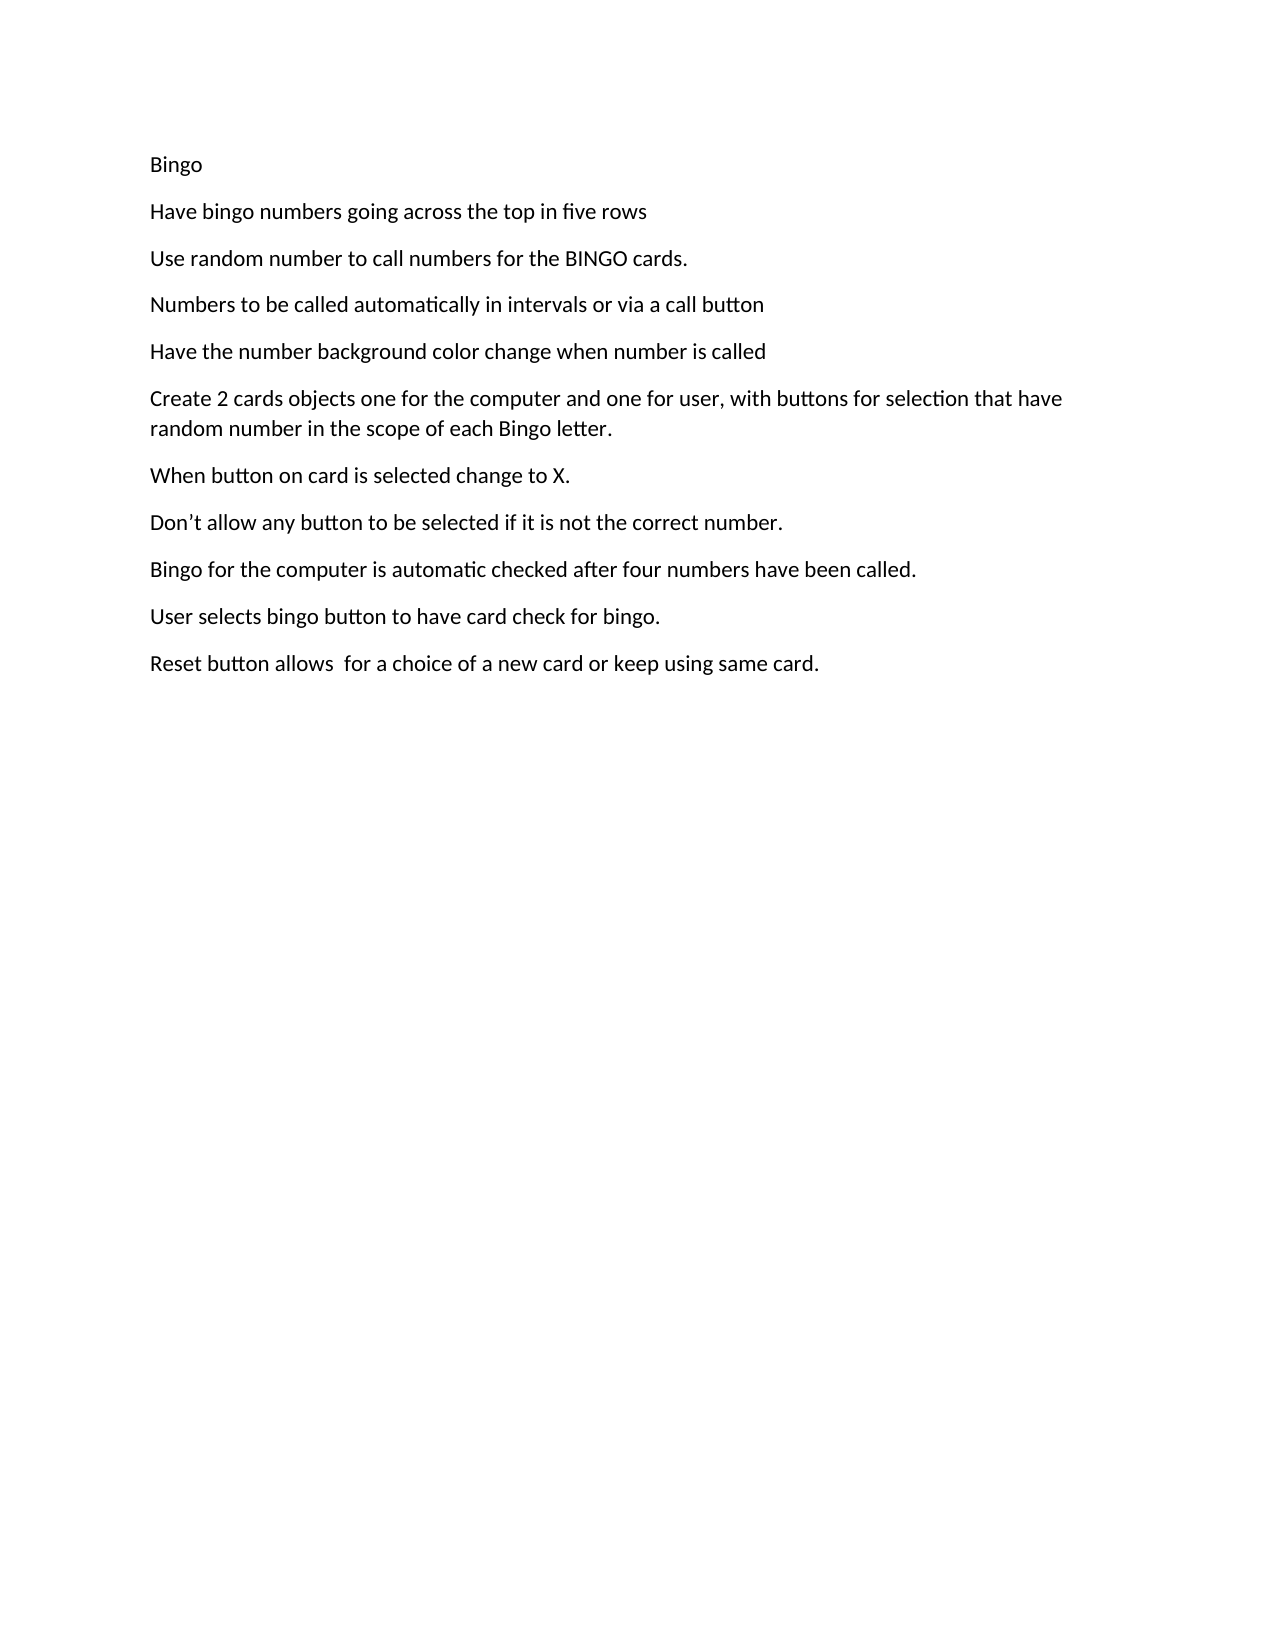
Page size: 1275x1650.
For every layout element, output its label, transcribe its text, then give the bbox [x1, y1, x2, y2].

text Numbers to be called automatically in intervals or via a call button [150, 291, 1125, 319]
text Reset button allows for a choice of a new card or keep using same card. [150, 649, 1125, 677]
text Have bingo numbers going across the top in five rows [150, 197, 1125, 225]
text User selects bingo button to have card check for bingo. [150, 602, 1125, 630]
text Don’t allow any button to be selected if it is not the correct number. [150, 508, 1125, 536]
text Bingo for the computer is automatic checked after four numbers have been called. [150, 555, 1125, 583]
text Create 2 cards objects one for the computer and one for user, with buttons for selection that have random number in the scope of each Bingo letter. [150, 384, 1125, 443]
text Use random number to call numbers for the BINGO cards. [150, 244, 1125, 272]
text Have the number background color change when number is called [150, 337, 1125, 366]
text Bingo [150, 150, 1125, 178]
text When button on card is selected change to X. [150, 461, 1125, 489]
